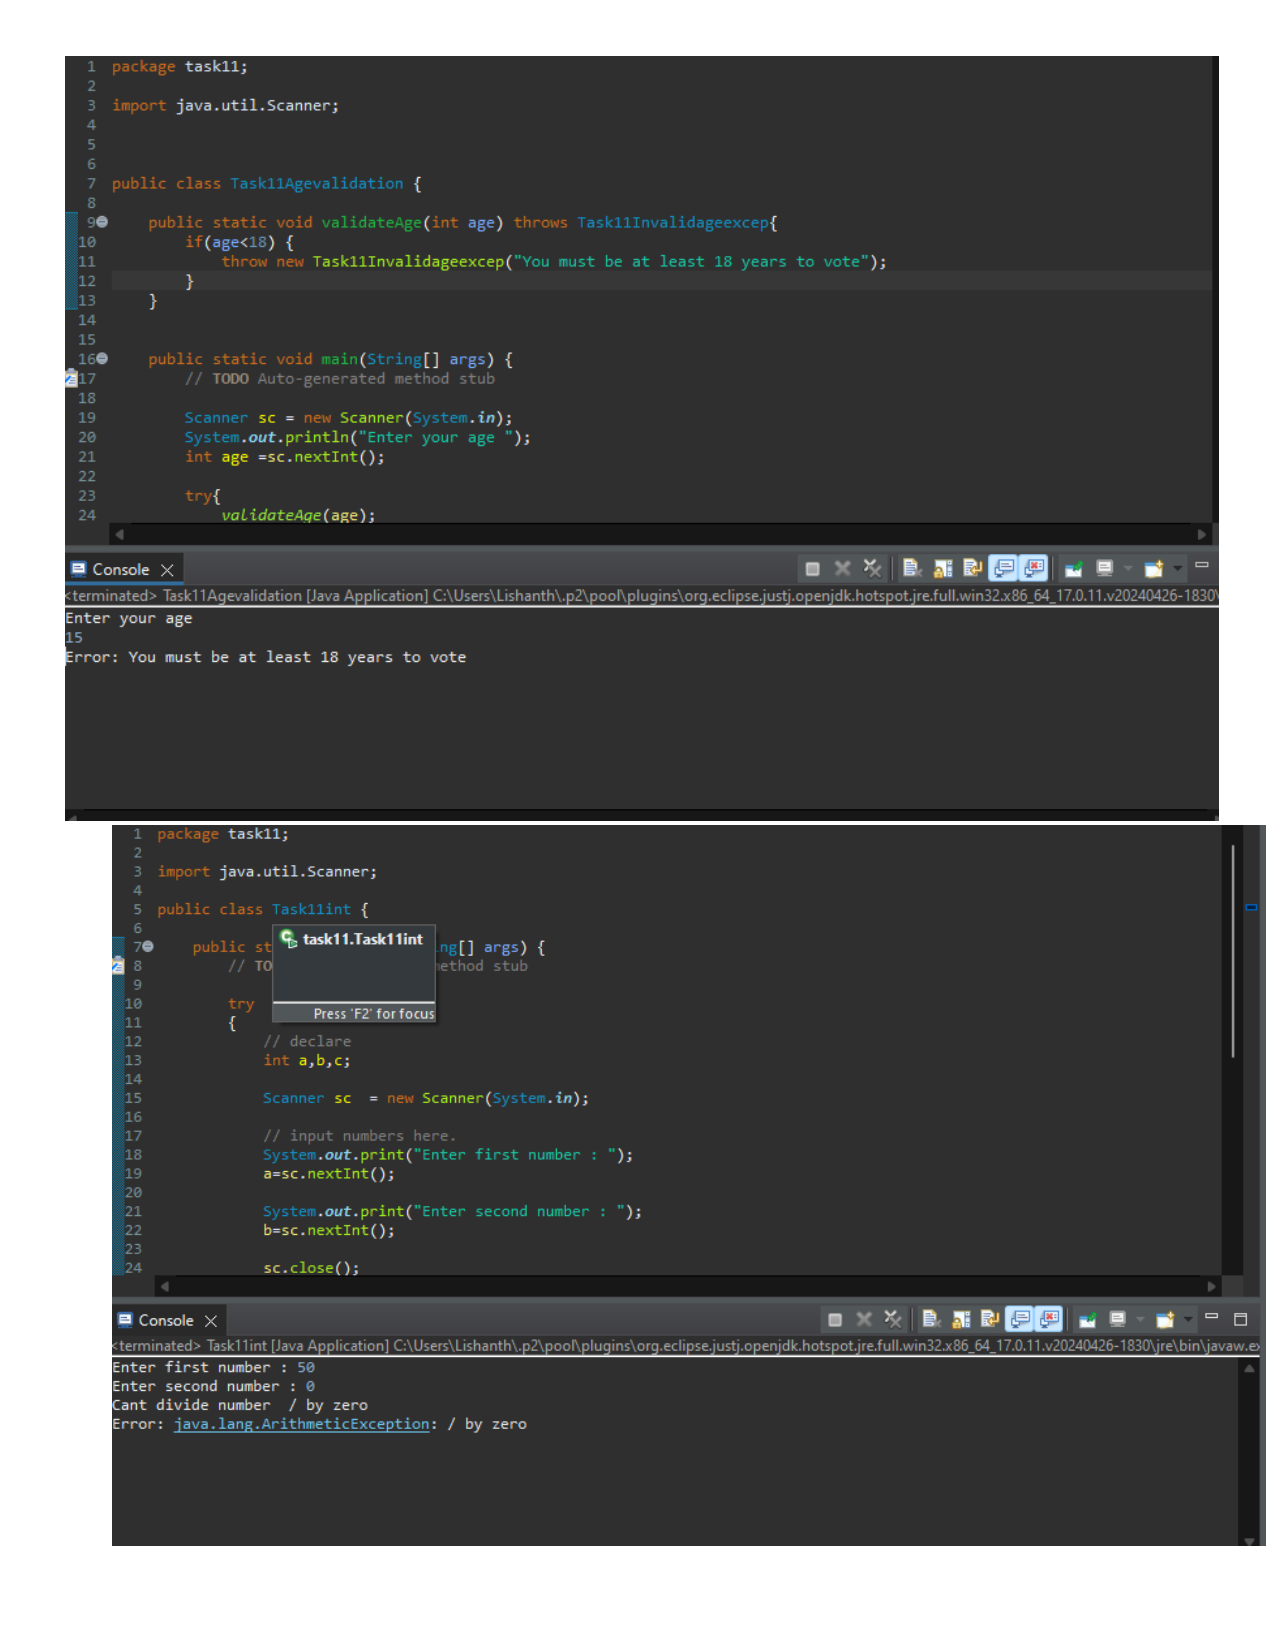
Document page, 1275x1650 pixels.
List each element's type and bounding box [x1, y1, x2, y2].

picture [65, 56, 1219, 821]
picture [112, 825, 1266, 1546]
